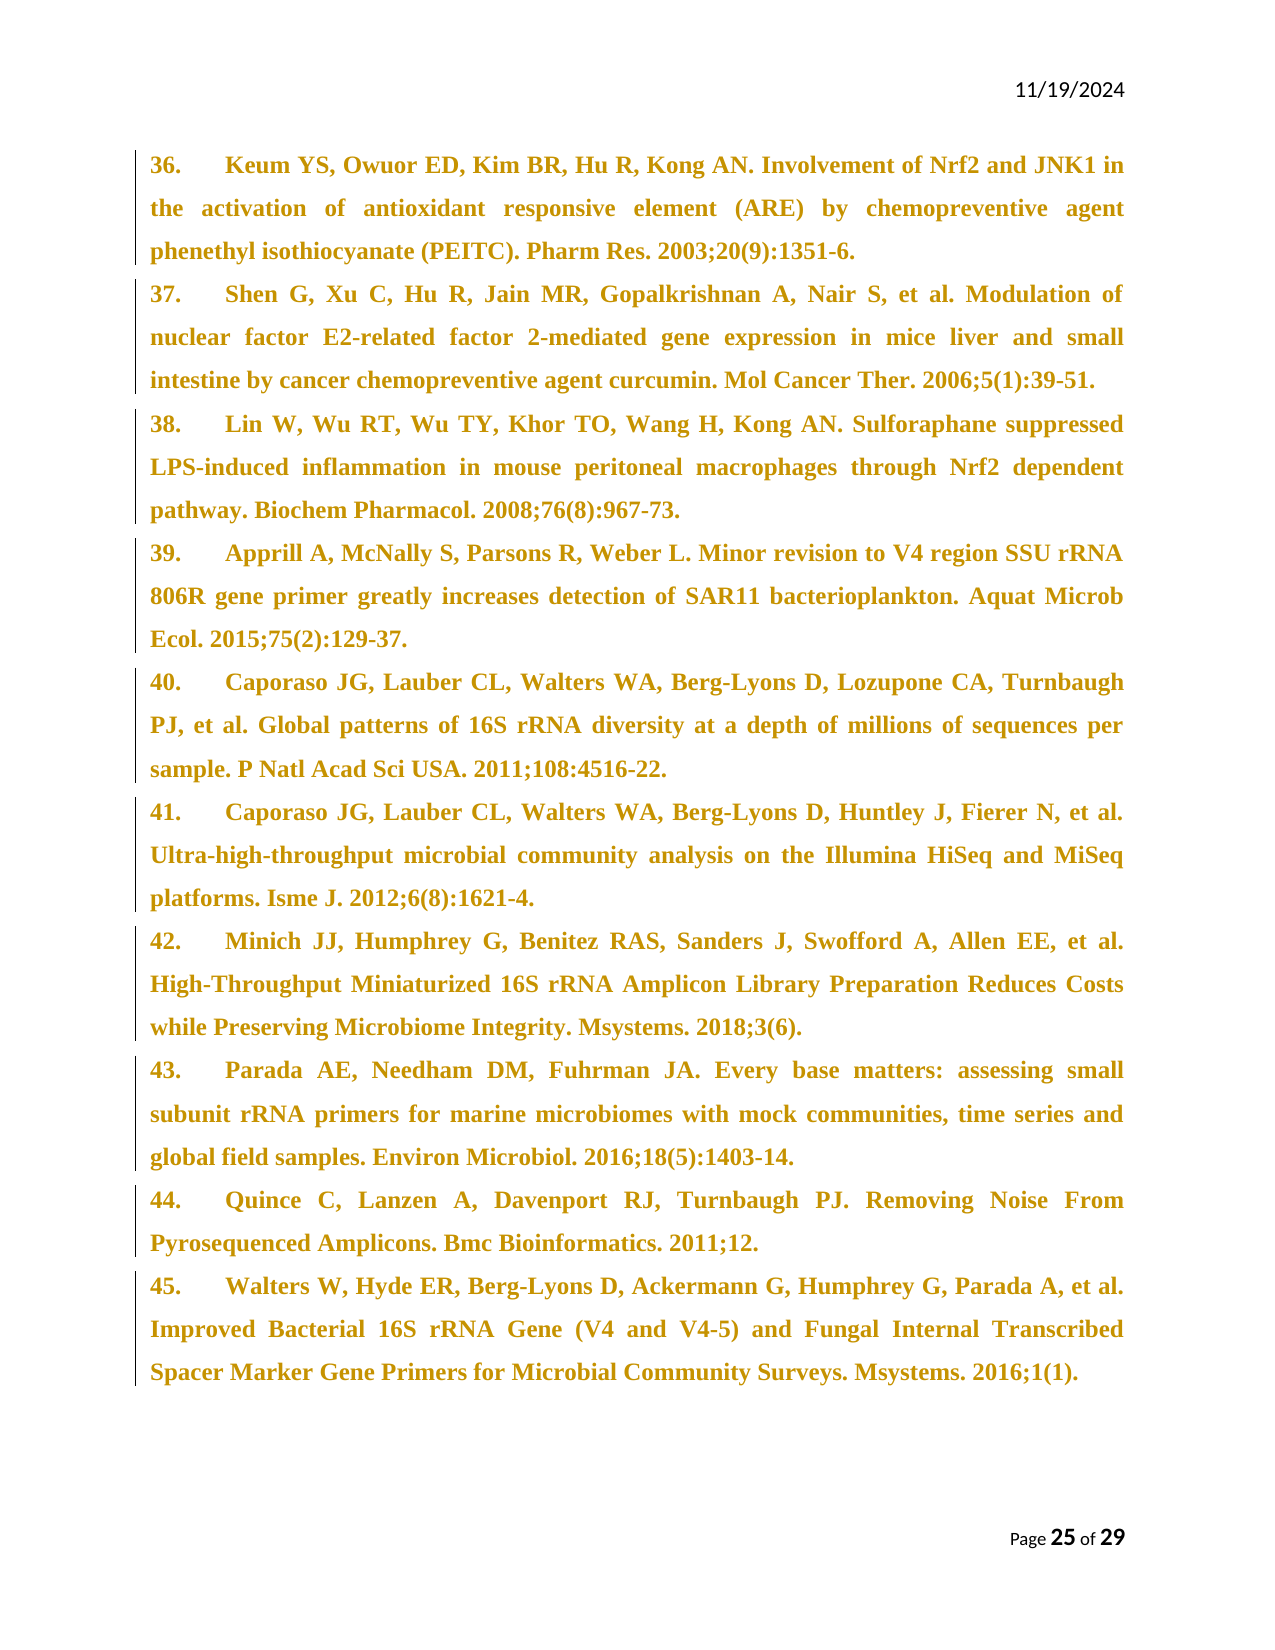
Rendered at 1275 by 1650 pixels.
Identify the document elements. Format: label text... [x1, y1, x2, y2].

text 37. Shen G, Xu C, Hu R, Jain MR, Gopalkrishnan A, Nair S, et al. Modulation of nuclear factor E2-related factor 2-mediated gene expression in mice liver and small intestine by cancer chemopreventive agent curcumin. Mol Cancer Ther. 2006;5(1):39-51. [150, 279, 1125, 394]
text 45. Walters W, Hyde ER, Berg-Lyons D, Ackermann G, Humphrey G, Parada A, et al. Improved Bacterial 16S rRNA Gene (V4 and V4-5) and Fungal Internal Transcribed Spacer Marker Gene Primers for Microbial Community Surveys. Msystems. 2016;1(1). [150, 1271, 1125, 1386]
text 44. Quince C, Lanzen A, Davenport RJ, Turnbaugh PJ. Removing Noise From Pyrosequenced Amplicons. Bmc Bioinformatics. 2011;12. [150, 1185, 1125, 1257]
text 38. Lin W, Wu RT, Wu TY, Khor TO, Wang H, Kong AN. Sulforaphane suppressed LPS-induced inflammation in mouse peritoneal macrophages through Nrf2 dependent pathway. Biochem Pharmacol. 2008;76(8):967-73. [150, 409, 1125, 524]
text 43. Parada AE, Needham DM, Fuhrman JA. Every base matters: assessing small subunit rRNA primers for marine microbiomes with mock communities, time series and global field samples. Environ Microbiol. 2016;18(5):1403-14. [150, 1056, 1125, 1171]
text 42. Minich JJ, Humphrey G, Benitez RAS, Sanders J, Swofford A, Allen EE, et al. High-Throughput Miniaturized 16S rRNA Amplicon Library Preparation Reduces Costs while Preserving Microbiome Integrity. Msystems. 2018;3(6). [150, 926, 1125, 1041]
text 41. Caporaso JG, Lauber CL, Walters WA, Berg-Lyons D, Huntley J, Fierer N, et al. Ultra-high-throughput microbial community analysis on the Illumina HiSeq and MiSeq platforms. Isme J. 2012;6(8):1621-4. [150, 797, 1125, 912]
text 39. Apprill A, McNally S, Parsons R, Weber L. Minor revision to V4 region SSU rRNA 806R gene primer greatly increases detection of SAR11 bacterioplankton. Aquat Microb Ecol. 2015;75(2):129-37. [150, 538, 1125, 653]
text 36. Keum YS, Owuor ED, Kim BR, Hu R, Kong AN. Involvement of Nrf2 and JNK1 in the activation of antioxidant responsive element (ARE) by chemopreventive agent phenethyl isothiocyanate (PEITC). Pharm Res. 2003;20(9):1351-6. [150, 150, 1125, 265]
text 40. Caporaso JG, Lauber CL, Walters WA, Berg-Lyons D, Lozupone CA, Turnbaugh PJ, et al. Global patterns of 16S rRNA diversity at a depth of millions of sequences per sample. P Natl Acad Sci USA. 2011;108:4516-22. [150, 667, 1125, 782]
